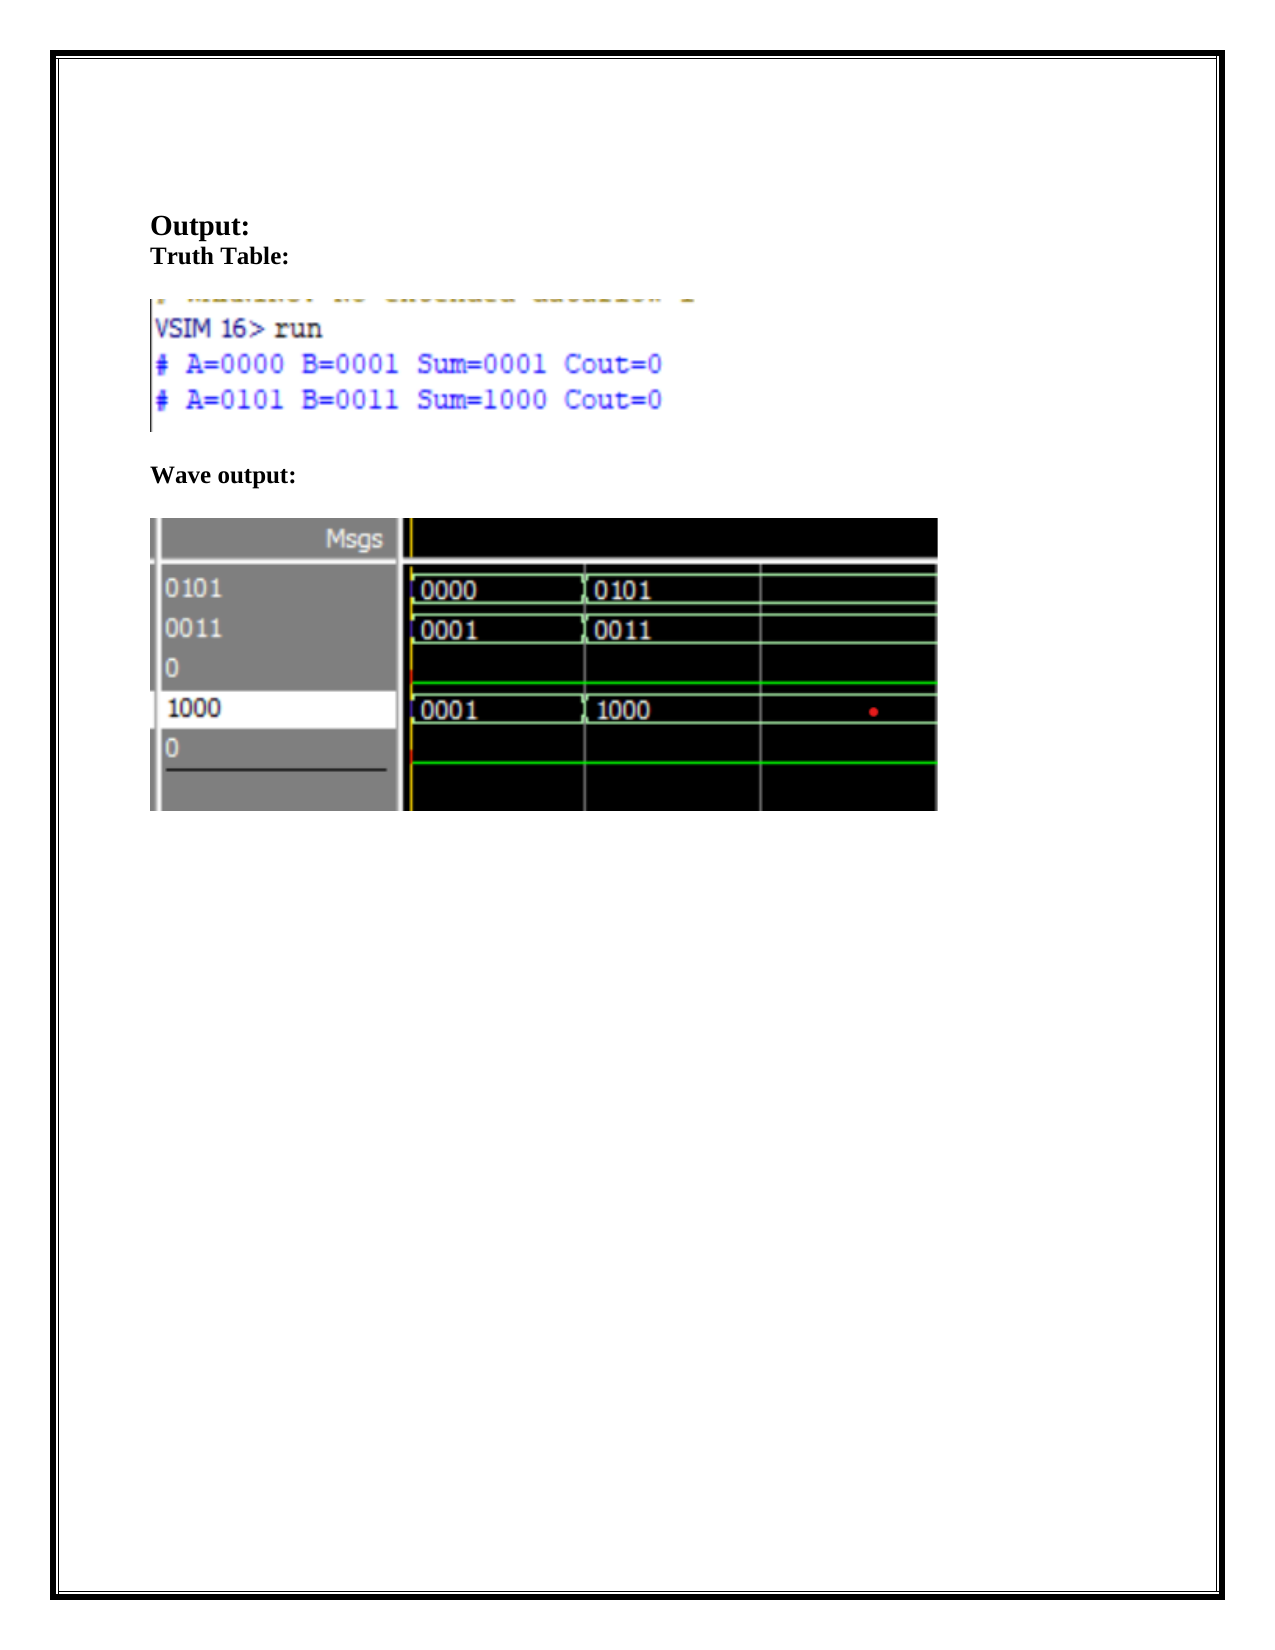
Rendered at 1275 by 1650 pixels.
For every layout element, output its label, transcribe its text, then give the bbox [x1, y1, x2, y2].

picture [150, 518, 938, 811]
text Wave output: [150, 460, 1125, 489]
text Output: Truth Table: [150, 208, 1125, 270]
picture [150, 299, 696, 432]
